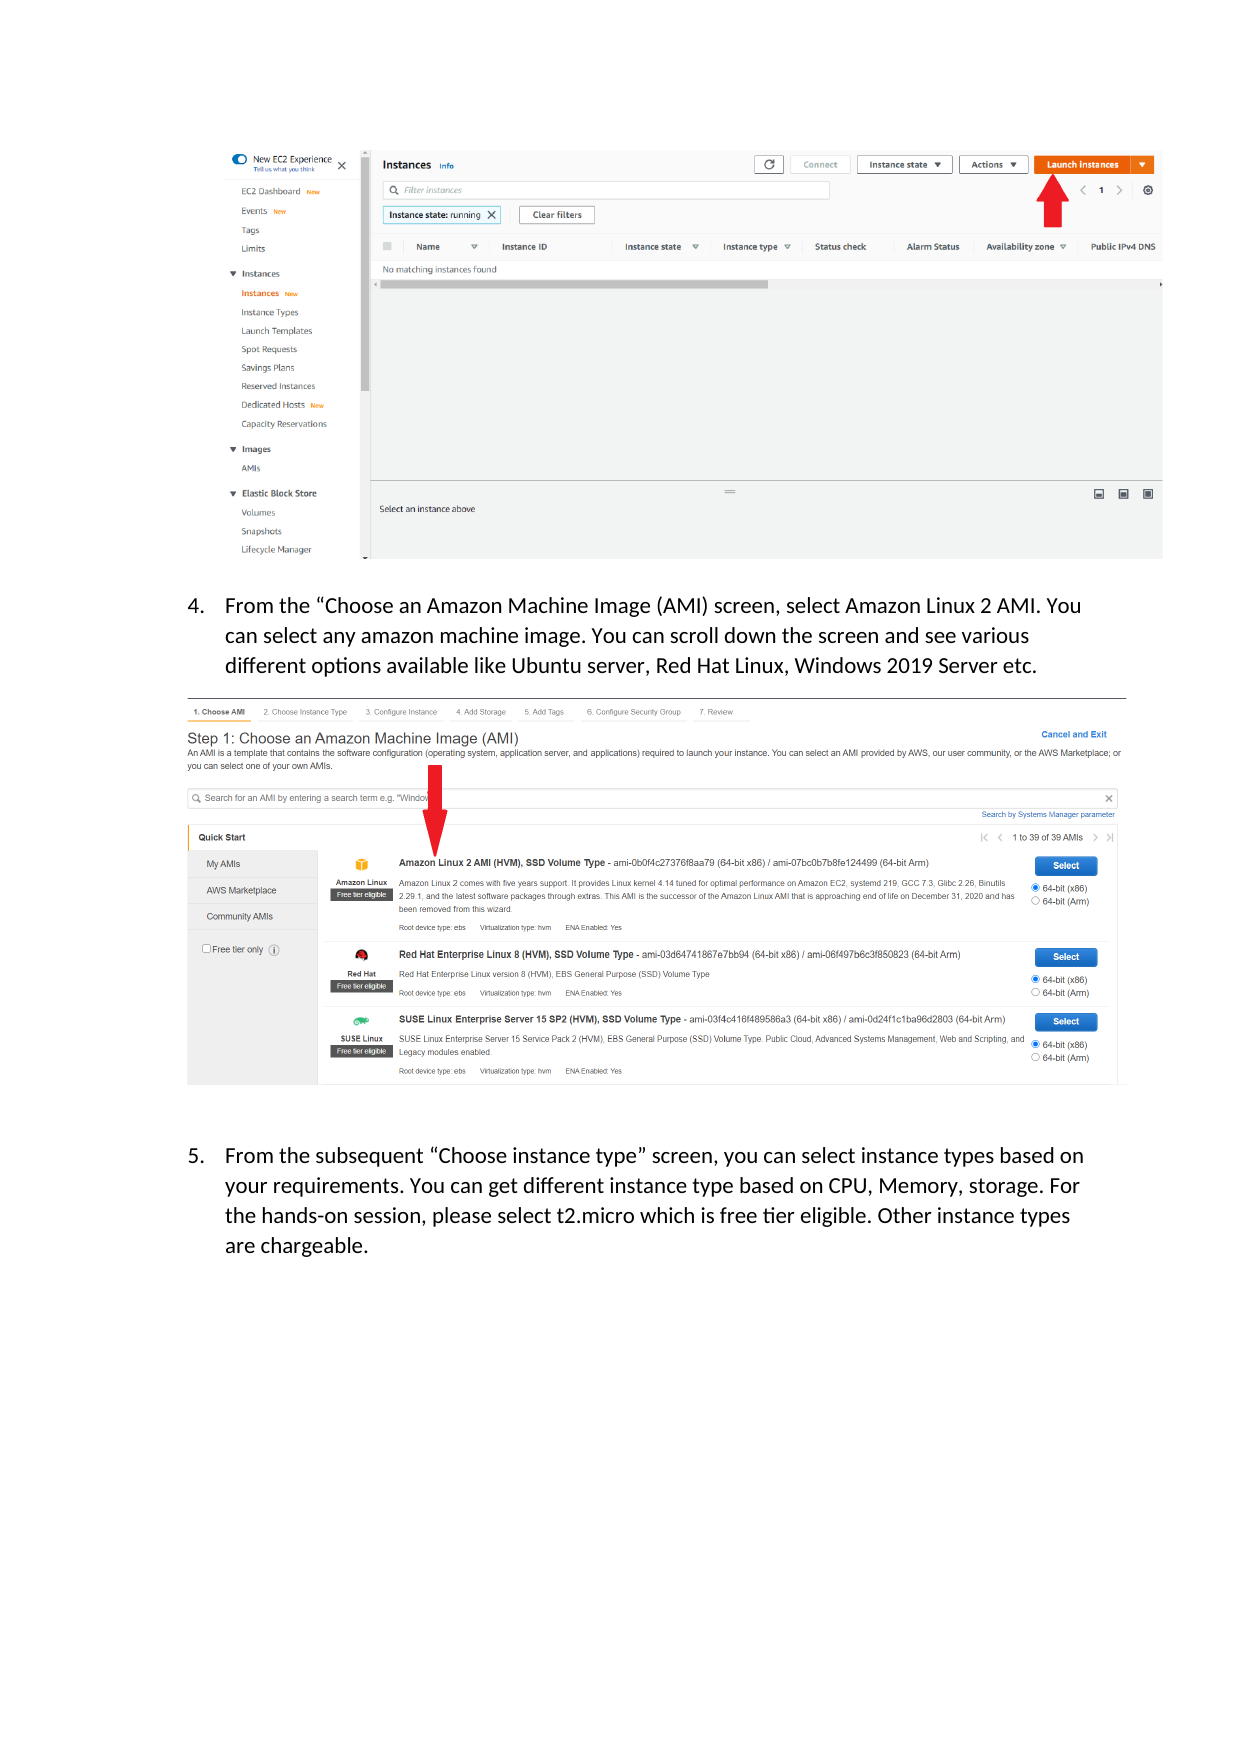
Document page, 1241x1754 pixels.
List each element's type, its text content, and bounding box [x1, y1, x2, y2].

list From the subsequent “Choose instance type” screen, you can select instance types based on your requirements. You can get different instance type based on CPU, Memory, storage. For the hands-on session, please select t2.micro which is free tier eligible. Other instance types are chargeable. [187, 1141, 1090, 1260]
picture [225, 150, 1163, 559]
list From the “Choose an Amazon Machine Image (AMI) screen, select Amazon Linux 2 AMI. You can select any amazon machine image. You can scroll down the screen and see various different options available like Ubuntu server, Red Hat Linux, Windows 2019 Server etc. [187, 591, 1090, 679]
picture [187, 698, 1127, 1123]
